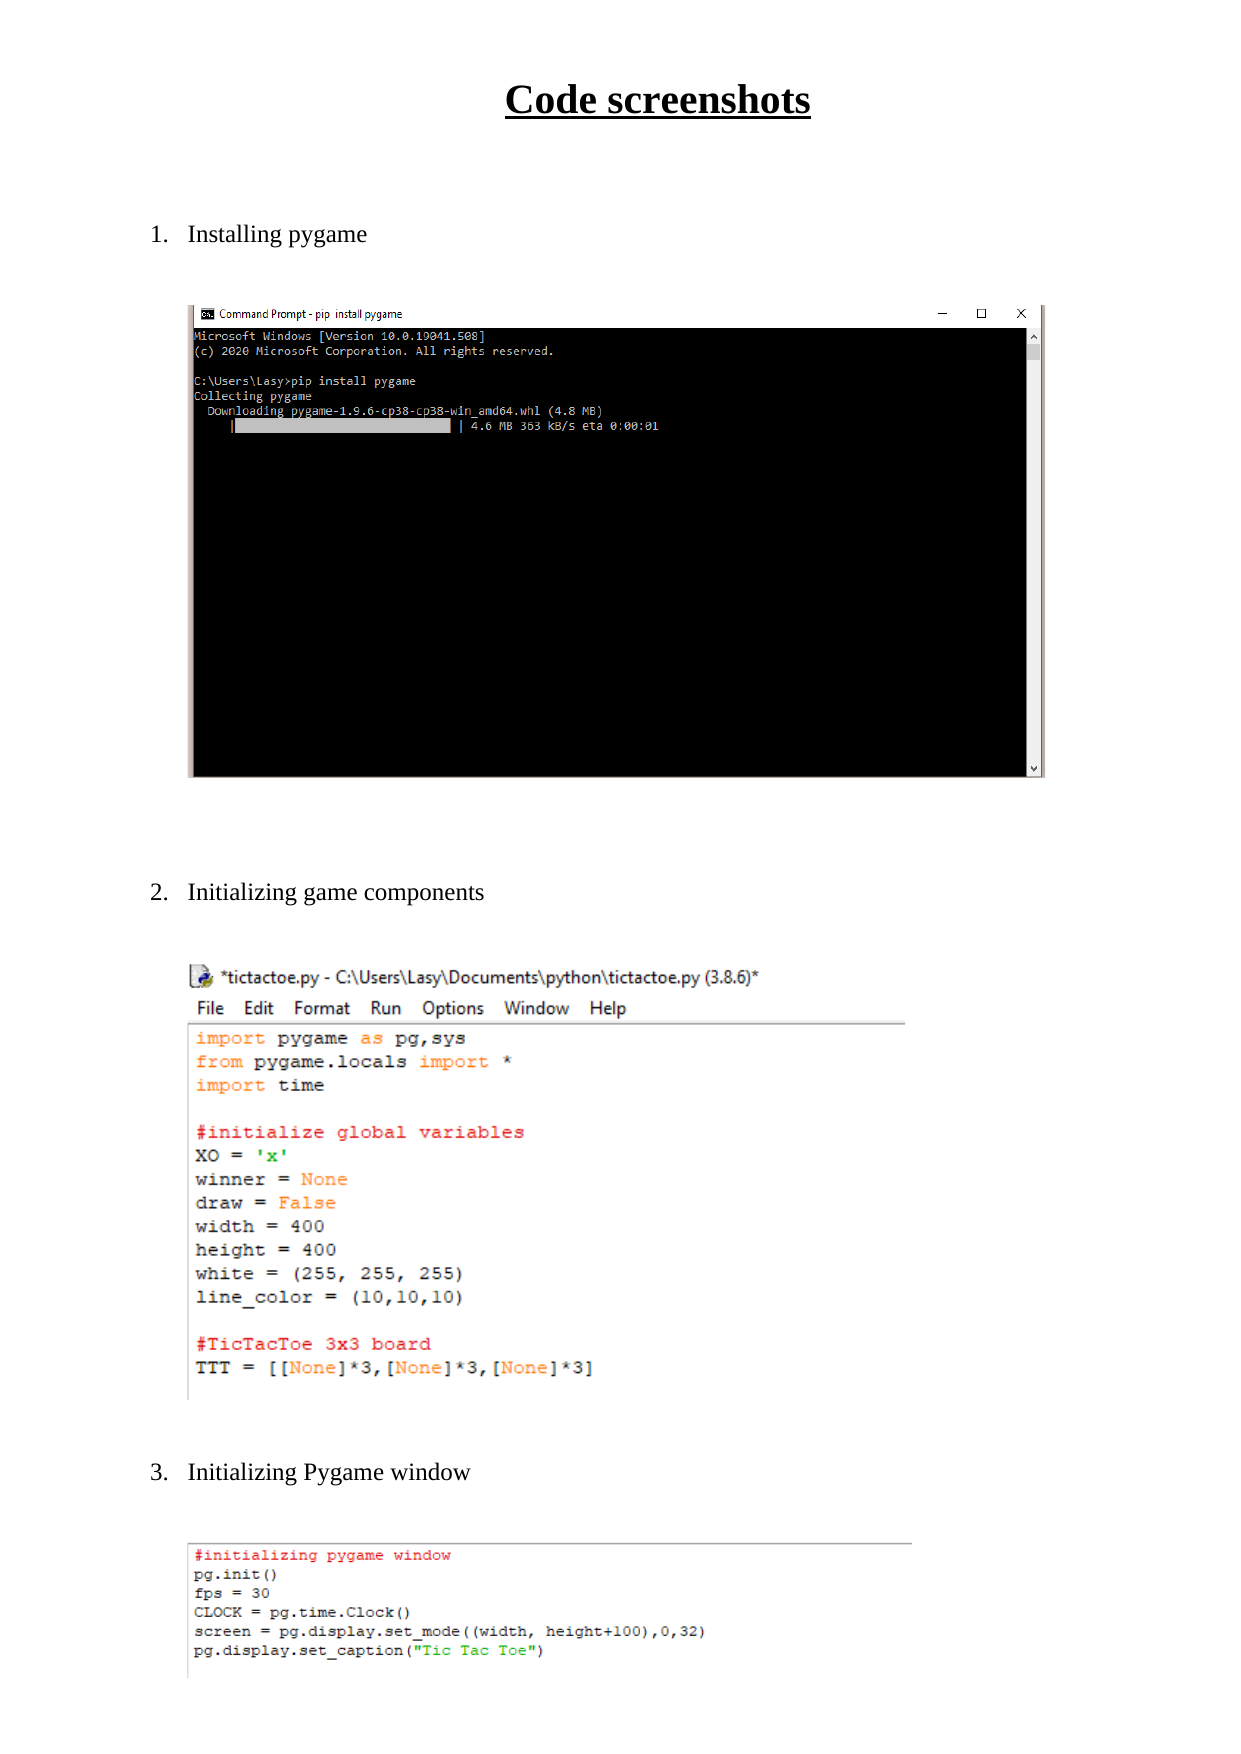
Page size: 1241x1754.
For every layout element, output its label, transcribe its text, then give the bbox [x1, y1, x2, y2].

picture [187, 1542, 913, 1678]
list Initializing game components [150, 877, 1165, 906]
list Initializing Pygame window [150, 1457, 1165, 1485]
picture [187, 305, 1046, 778]
list Installing pygame [150, 219, 1165, 247]
picture [187, 963, 906, 1400]
list Code screenshots [150, 75, 1165, 123]
